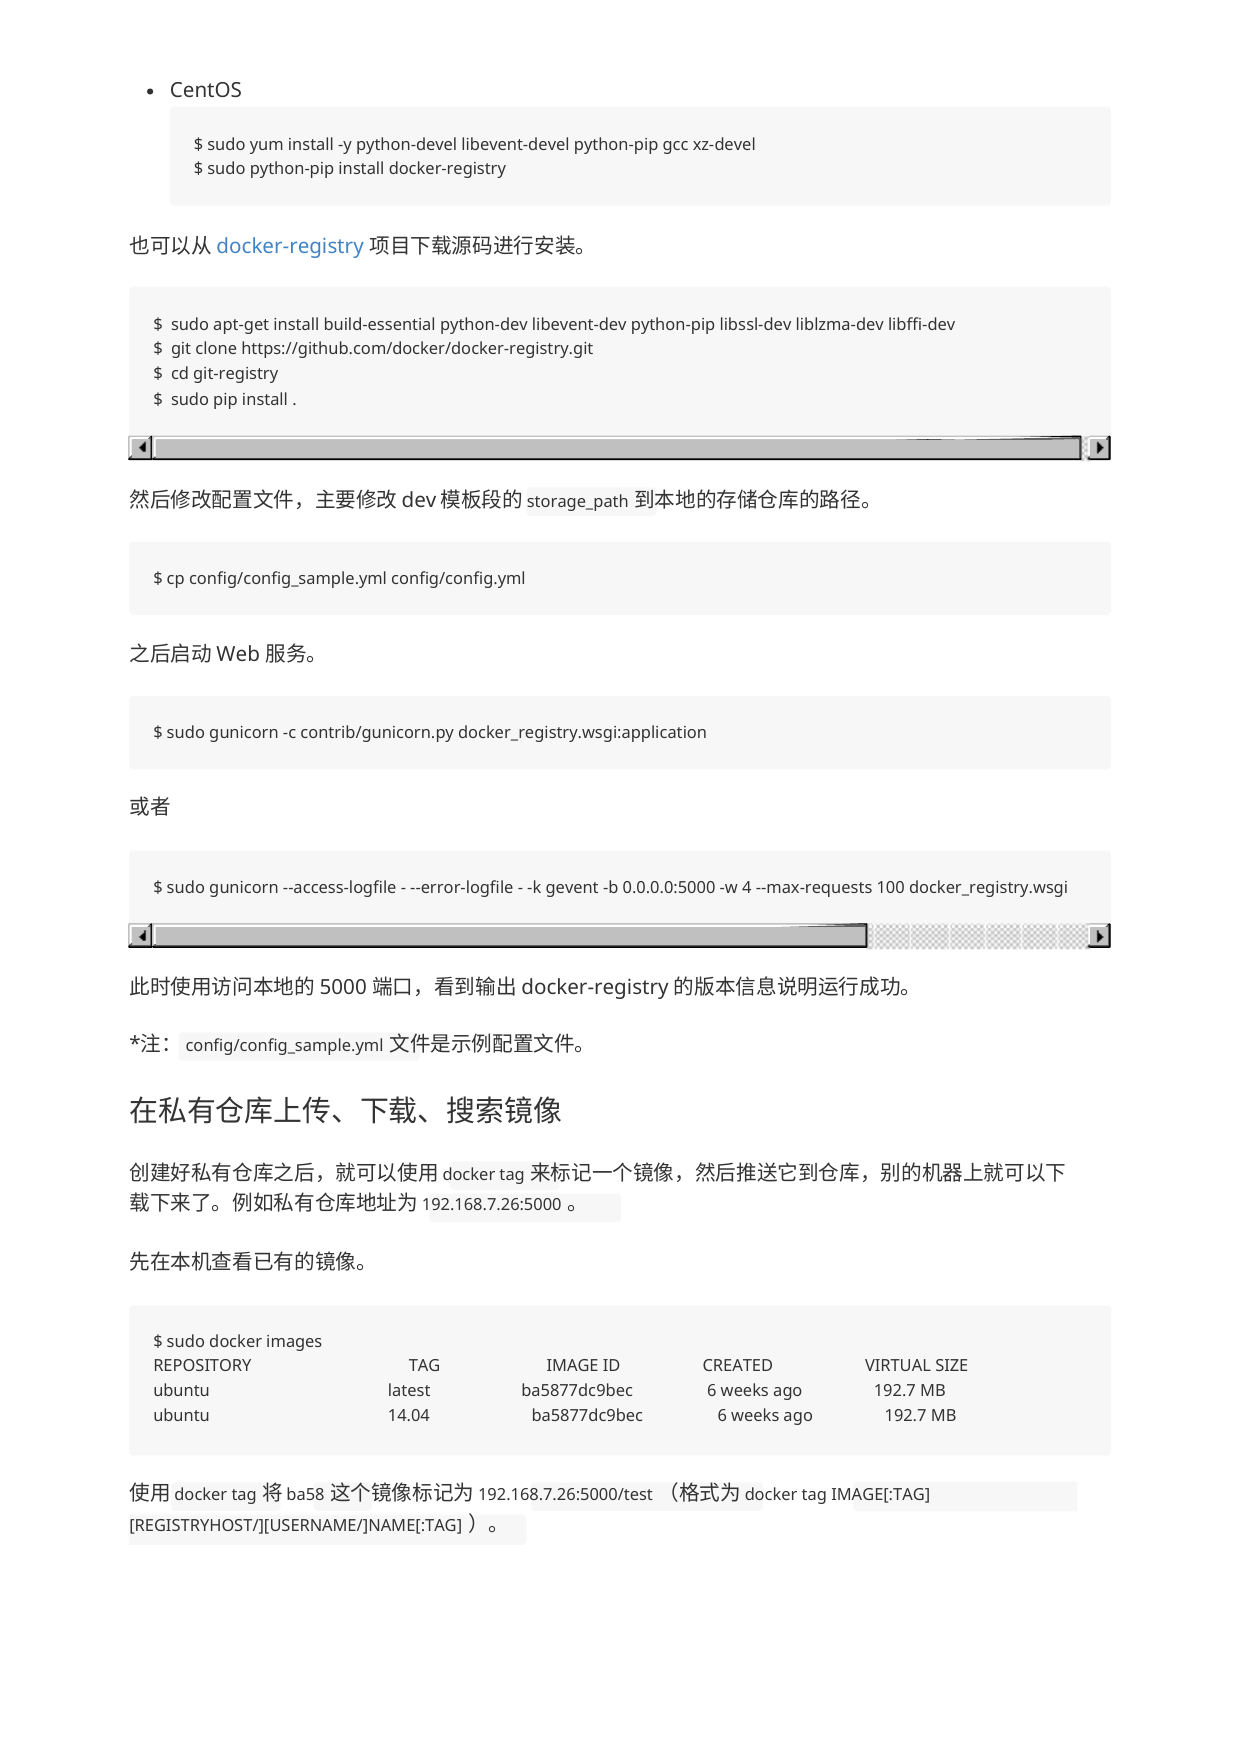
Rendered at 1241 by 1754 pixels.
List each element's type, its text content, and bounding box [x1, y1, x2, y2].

picture [133, 929, 150, 944]
text $ [153, 359, 170, 385]
picture [127, 1513, 529, 1545]
text ubuntu [153, 1376, 387, 1402]
text $ sudo gunicorn --access-logfile - --error-logfile - -k gevent -b 0.0.0.0:5000 -w 4 --max-requests 100 docker_registry.wsgi [153, 879, 1240, 897]
text CentOS [169, 82, 1240, 102]
text $ sudo yum install -y python-devel libevent-devel python-pip gcc xz-devel [193, 136, 1240, 154]
text [REGISTRYHOST/][USERNAME/]NAME[:TAG] ）。 [129, 1505, 1240, 1538]
text $ sudo docker images [153, 1333, 1240, 1351]
text 14.04 [388, 1402, 520, 1427]
text 在私有仓库上传、下载、搜索镜像 [129, 1096, 1240, 1128]
text 也可以从 docker-registry 项目下载源码进行安装。 [129, 235, 1240, 258]
picture [1091, 929, 1107, 944]
text 之后启动 Web 服务。 [129, 643, 1240, 666]
text $ [153, 316, 170, 334]
picture [1091, 439, 1107, 457]
text sudo pip install . [171, 385, 1240, 410]
text $ [153, 385, 170, 410]
text 使用 docker tag 将 ba58 这个镜像标记为 192.168.7.26:5000/test （格式为 docker tag IMAGE[:TAG] [129, 1482, 1240, 1505]
text VIRTUAL SIZE [865, 1351, 1240, 1376]
text cd git-registry [171, 359, 1240, 385]
text 6 weeks ago [707, 1376, 864, 1402]
text REPOSITORY [153, 1351, 387, 1376]
text $ cp config/config_sample.yml config/config.yml [153, 570, 1240, 588]
text IMAGE ID [546, 1351, 701, 1376]
picture [1081, 435, 1090, 463]
text 创建好私有仓库之后，就可以使用 docker tag 来标记一个镜像，然后推送它到仓库，别的机器上就可以下 [129, 1162, 1240, 1184]
text $ sudo python-pip install docker-registry [193, 154, 1240, 179]
text 192.7 MB [884, 1402, 1240, 1427]
text 载下来了。例如私有仓库地址为 192.168.7.26:5000 。 [129, 1184, 1240, 1217]
picture [133, 439, 150, 457]
text TAG [408, 1351, 520, 1376]
text ba5877dc9bec [521, 1376, 701, 1402]
text 先在本机查看已有的镜像。 [129, 1252, 1240, 1274]
text 此时使用访问本地的 5000 端口，看到输出 docker-registry 的版本信息说明运行成功。 [129, 976, 1240, 999]
text ba5877dc9bec [531, 1402, 701, 1427]
text latest [388, 1376, 520, 1402]
text $ sudo gunicorn -c contrib/gunicorn.py docker_registry.wsgi:application [153, 725, 1240, 743]
text 192.7 MB [874, 1376, 1240, 1402]
text ubuntu [153, 1402, 387, 1427]
text 或者 [129, 798, 1240, 819]
picture [866, 922, 1090, 951]
text $ [153, 334, 170, 359]
text *注： config/config_sample.yml 文件是示例配置文件。 [129, 1033, 1240, 1056]
text git clone https://github.com/docker/docker-registry.git [171, 334, 1240, 359]
text sudo apt-get install build-essential python-dev libevent-dev python-pip libssl-dev liblzma-dev libffi-dev [171, 316, 1240, 334]
text CREATED [702, 1351, 864, 1376]
text 6 weeks ago [717, 1402, 864, 1427]
text 然后修改配置文件，主要修改dev模板段的 storage_path 到本地的存储仓库的路径。 [129, 489, 1240, 512]
